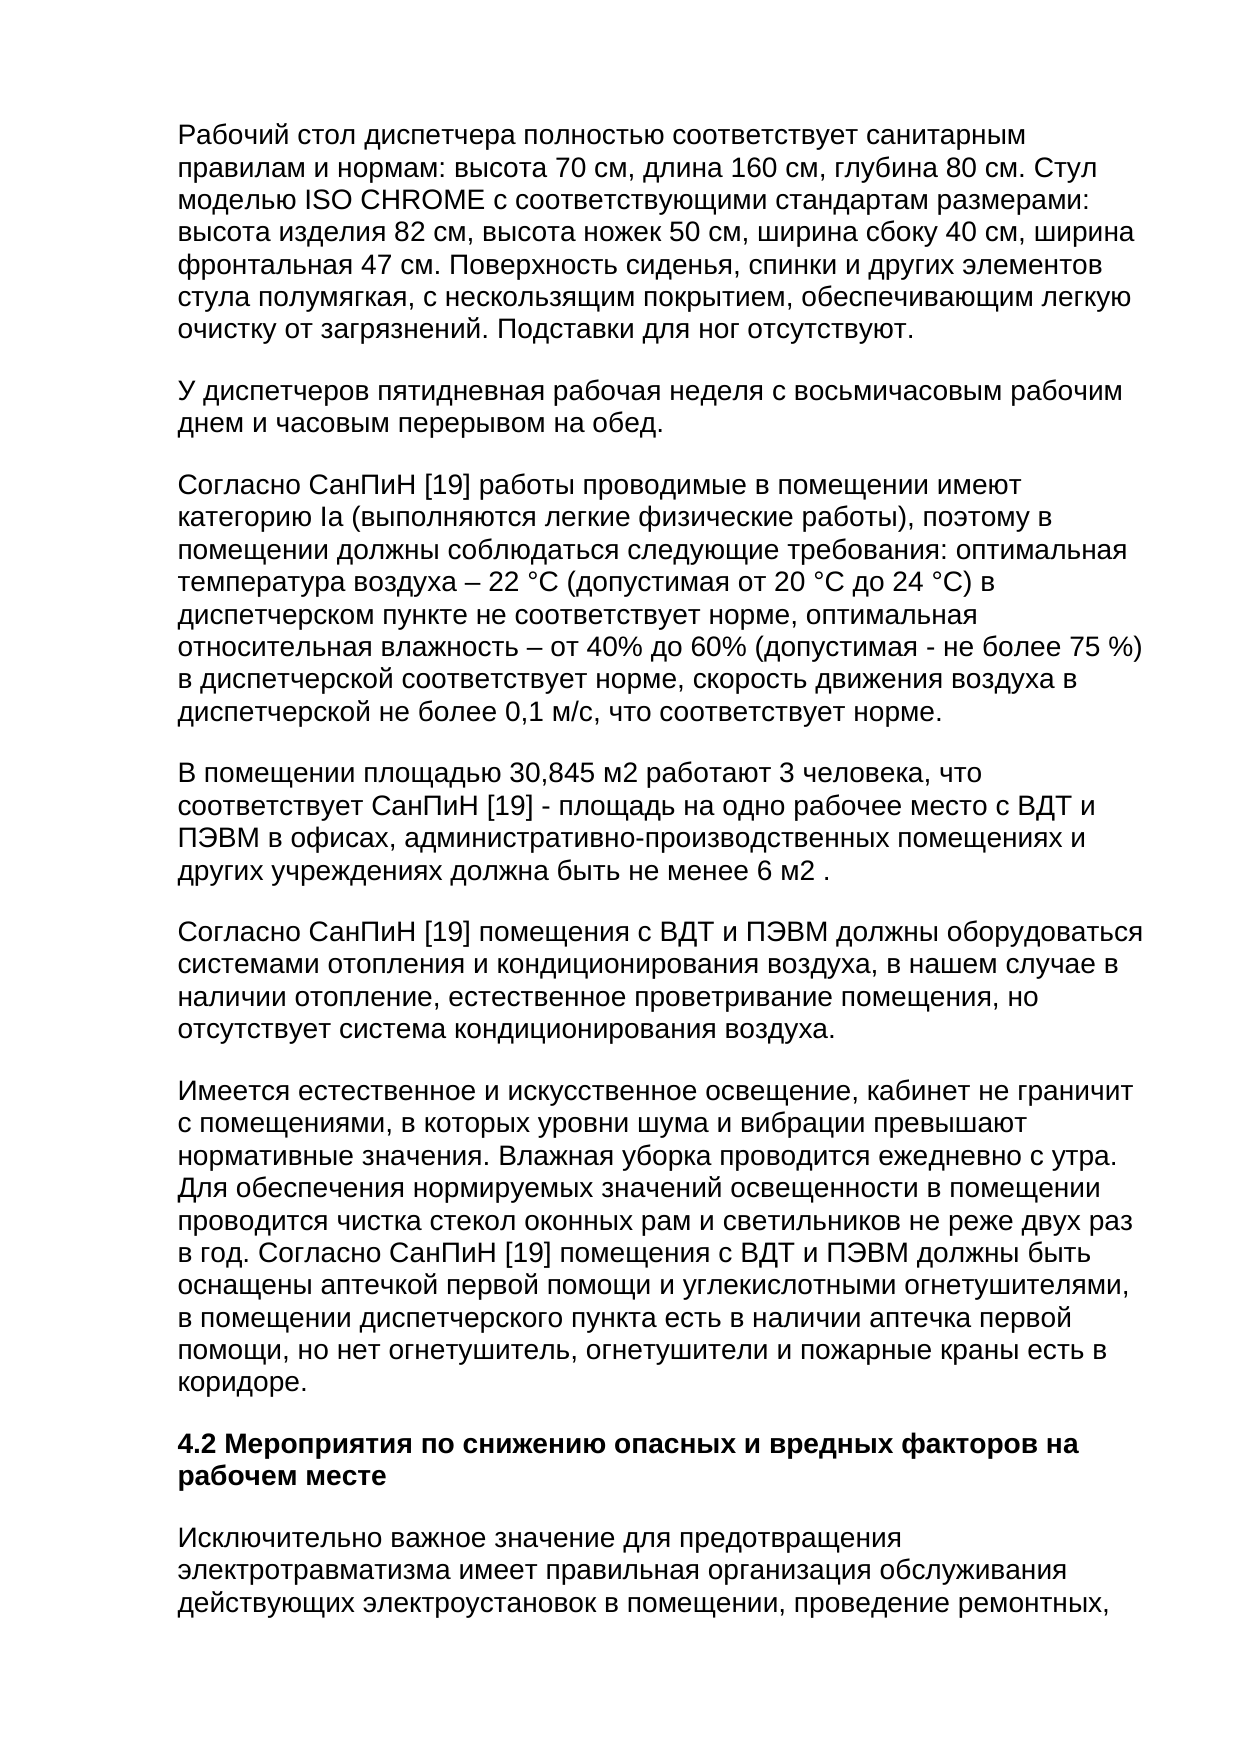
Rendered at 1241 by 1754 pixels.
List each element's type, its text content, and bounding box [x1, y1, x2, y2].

text Рабочий стол диспетчера полностью соответствует санитарным правилам и нормам: высота 70 см, длина 160 см, глубина 80 см. Стул моделью ISO CHROME с соответствующими стандартам размерами: высота изделия 82 см, высота ножек 50 см, ширина сбоку 40 см, ширина фронтальная 47 см. Поверхность сиденья, спинки и других элементов стула полумягкая, с нескользящим покрытием, обеспечивающим легкую очистку от загрязнений. Подставки для ног отсутствуют. [177, 118, 1152, 345]
text Согласно СанПиН [19] работы проводимые в помещении имеют категорию Іа (выполняются легкие физические работы), поэтому в помещении должны соблюдаться следующие требования: оптимальная температура воздуха – 22 °С (допустимая от 20 °С до 24 °С) в диспетчерском пункте не соответствует норме, оптимальная относительная влажность – от 40% до 60% (допустимая - не более 75 %) в диспетчерской соответствует норме, скорость движения воздуха в диспетчерской не более 0,1 м/с, что соответствует норме. [177, 468, 1152, 727]
text Имеется естественное и искусственное освещение, кабинет не граничит с помещениями, в которых уровни шума и вибрации превышают нормативные значения. Влажная уборка проводится ежедневно с утра. Для обеспечения нормируемых значений освещенности в помещении проводится чистка стекол оконных рам и светильников не реже двух раз в год. Согласно СанПиН [19] помещения с ВДТ и ПЭВМ должны быть оснащены аптечкой первой помощи и углекислотными огнетушителями, в помещении диспетчерского пункта есть в наличии аптечка первой помощи, но нет огнетушитель, огнетушители и пожарные краны есть в коридоре. [177, 1074, 1152, 1398]
text У диспетчеров пятидневная рабочая неделя с восьмичасовым рабочим днем и часовым перерывом на обед. [177, 374, 1152, 439]
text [177, 1521, 1152, 1618]
text 4.2 Мероприятия по снижению опасных и вредных факторов на рабочем месте [177, 1427, 1152, 1492]
text В помещении площадью 30,845 м2 работают 3 человека, что соответствует СанПиН [19] - площадь на одно рабочее место с ВДТ и ПЭВМ в офисах, административно-производственных помещениях и других учреждениях должна быть не менее 6 м2 . [177, 756, 1152, 886]
text Согласно СанПиН [19] помещения с ВДТ и ПЭВМ должны оборудоваться системами отопления и кондиционирования воздуха, в нашем случае в наличии отопление, естественное проветривание помещения, но отсутствует система кондиционирования воздуха. [177, 915, 1152, 1045]
